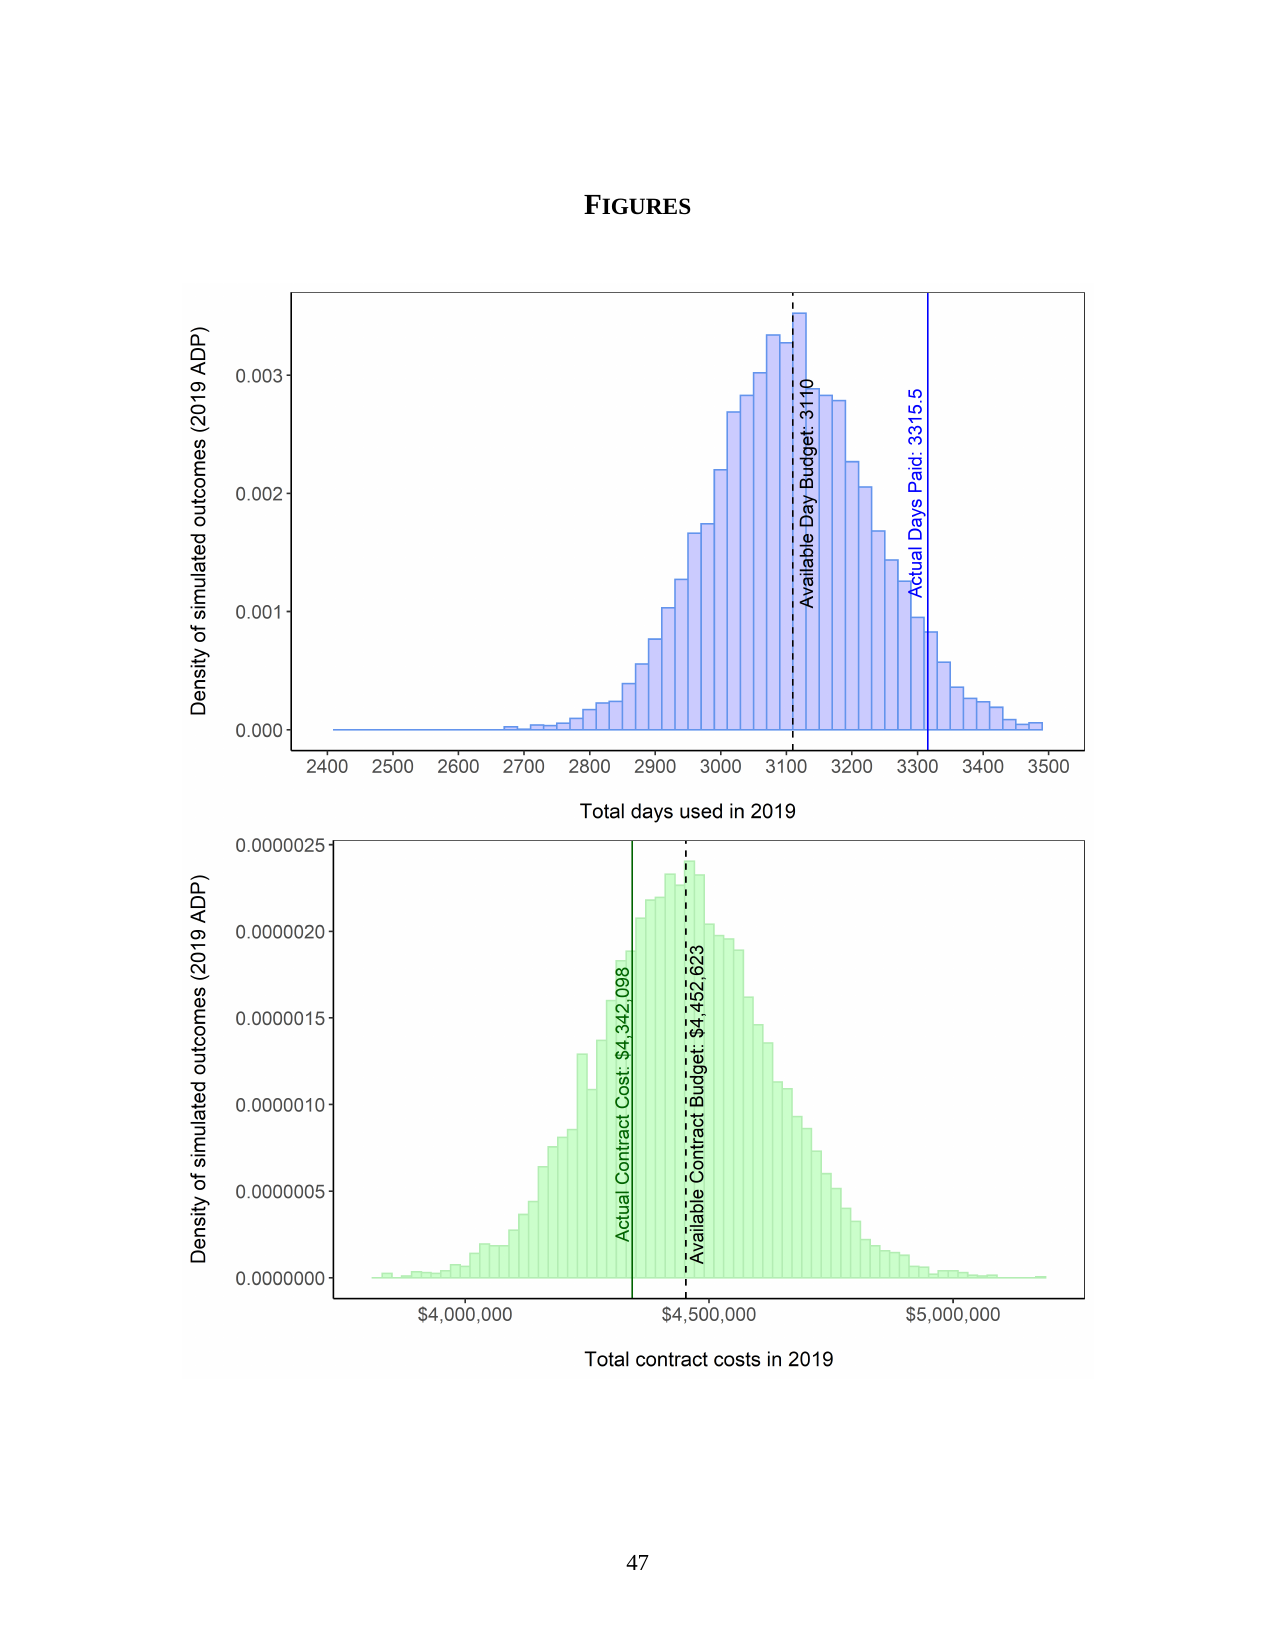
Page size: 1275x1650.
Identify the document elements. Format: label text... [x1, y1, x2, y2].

subtitle Figures [150, 187, 1125, 221]
picture [181, 283, 1094, 1379]
